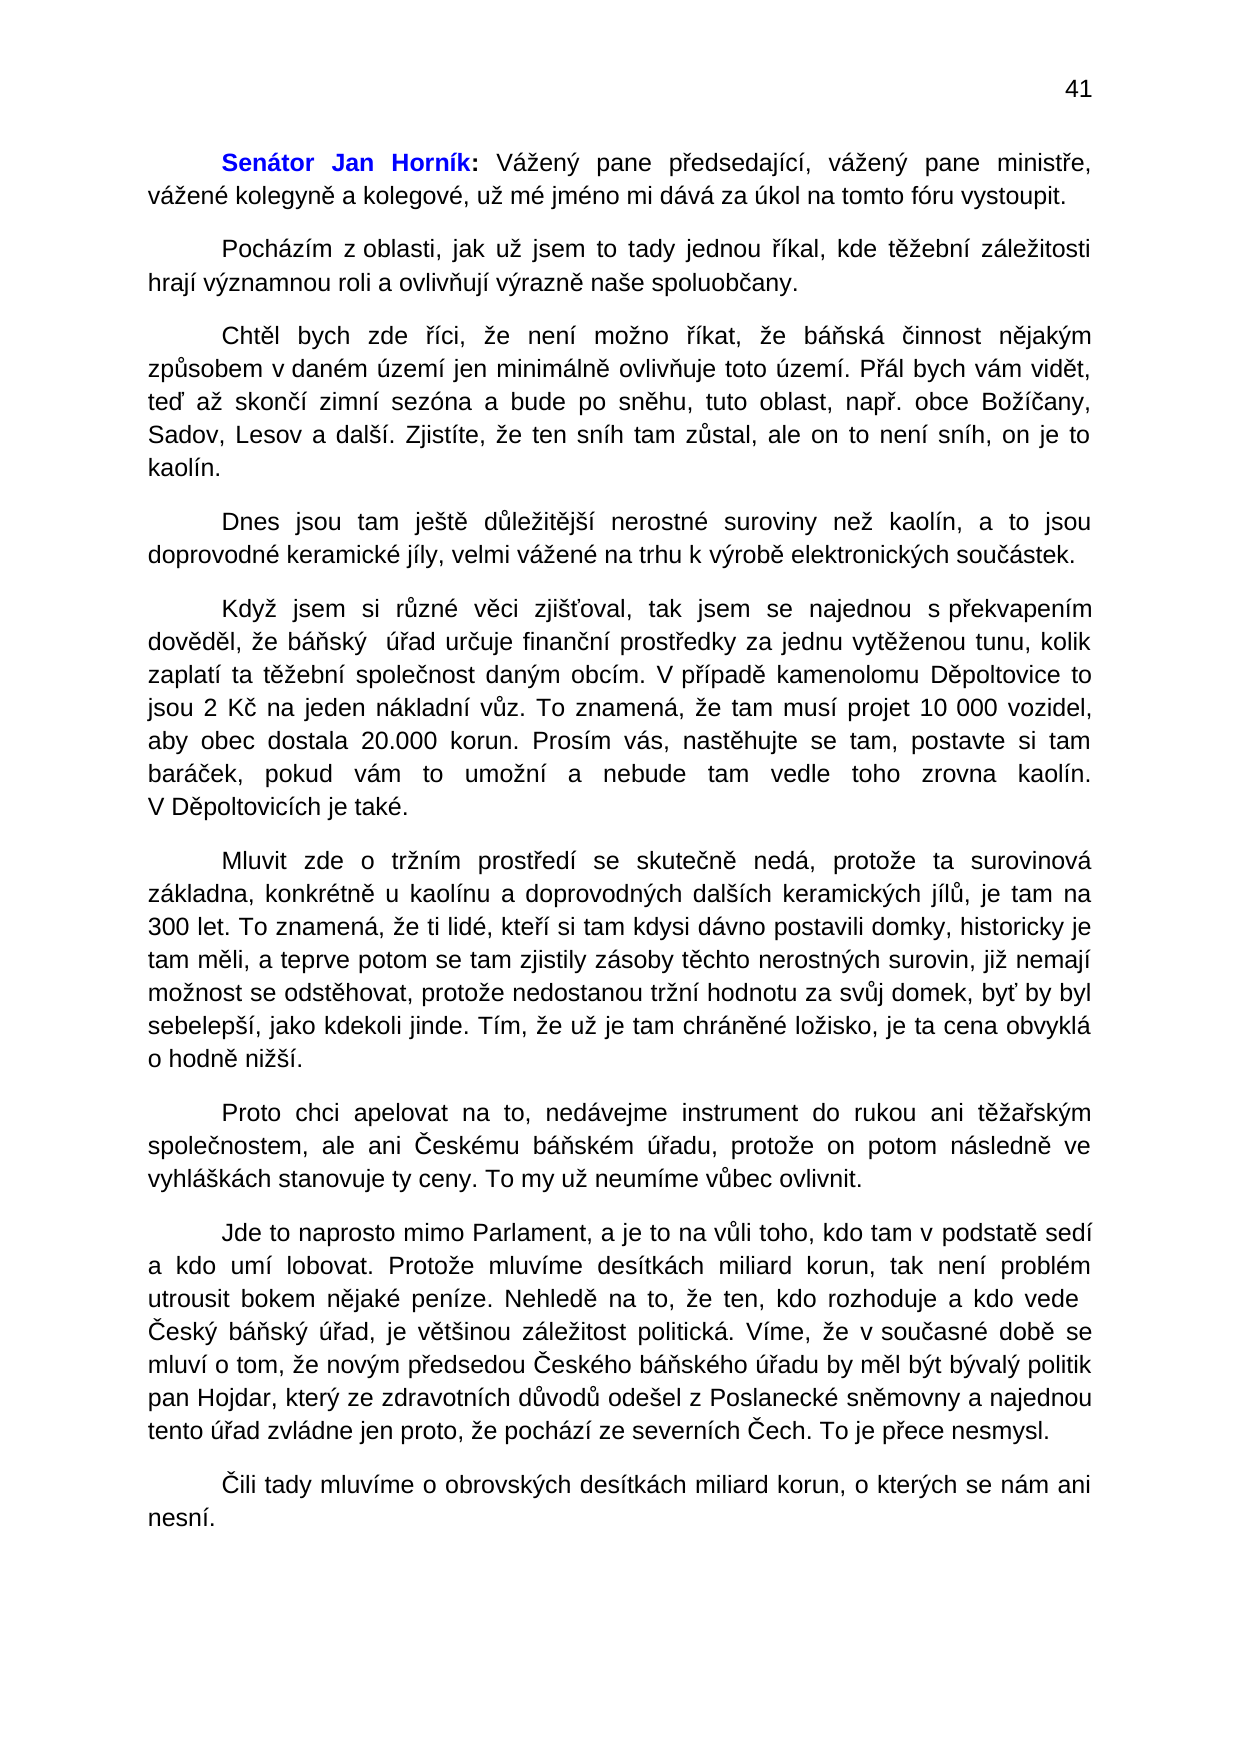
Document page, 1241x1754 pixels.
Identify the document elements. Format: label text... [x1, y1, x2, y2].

text Proto chci apelovat na to, nedávejme instrument do rukou ani těžařským společnostem, ale ani Českému báňském úřadu, protože on potom následně ve vyhláškách stanovuje ty ceny. To my už neumíme vůbec ovlivnit. [148, 1098, 1093, 1193]
text Mluvit zde o tržním prostředí se skutečně nedá, protože ta surovinová základna, konkrétně u kaolínu a doprovodných dalších keramických jílů, je tam na 300 let. To znamená, že ti lidé, kteří si tam kdysi dávno postavili domky, historicky je tam měli, a teprve potom se tam zjistily zásoby těchto nerostných surovin, již nemají možnost se odstěhovat, protože nedostanou tržní hodnotu za svůj domek, byť by byl sebelepší, jako kdekoli jinde. Tím, že už je tam chráněné ložisko, je ta cena obvyklá o hodně nižší. [148, 846, 1093, 1073]
text Dnes jsou tam ještě důležitější nerostné suroviny než kaolín, a to jsou doprovodné keramické jíly, velmi vážené na trhu k výrobě elektronických součástek. [148, 507, 1093, 569]
text Senátor Jan Horník: Vážený pane předsedající, vážený pane ministře, vážené kolegyně a kolegové, už mé jméno mi dává za úkol na tomto fóru vystoupit. [148, 148, 1093, 209]
text Když jsem si různé věci zjišťoval, tak jsem se najednou s překvapením dověděl, že báňský úřad určuje finanční prostředky za jednu vytěženou tunu, kolik zaplatí ta těžební společnost daným obcím. V případě kamenolomu Děpoltovice to jsou 2 Kč na jeden nákladní vůz. To znamená, že tam musí projet 10 000 vozidel, aby obec dostala 20.000 korun. Prosím vás, nastěhujte se tam, postavte si tam baráček, pokud vám to umožní a nebude tam vedle toho zrovna kaolín. V Děpoltovicích je také. [148, 594, 1093, 821]
text Čili tady mluvíme o obrovských desítkách miliard korun, o kterých se nám ani nesní. [148, 1470, 1093, 1532]
text Pocházím z oblasti, jak už jsem to tady jednou říkal, kde těžební záležitosti hrají významnou roli a ovlivňují výrazně naše spoluobčany. [148, 234, 1093, 296]
text Chtěl bych zde říci, že není možno říkat, že báňská činnost nějakým způsobem v daném území jen minimálně ovlivňuje toto území. Přál bych vám vidět, teď až skončí zimní sezóna a bude po sněhu, tuto oblast, např. obce Božíčany, Sadov, Lesov a další. Zjistíte, že ten sníh tam zůstal, ale on to není sníh, on je to kaolín. [148, 321, 1093, 482]
text Jde to naprosto mimo Parlament, a je to na vůli toho, kdo tam v podstatě sedí a kdo umí lobovat. Protože mluvíme desítkách miliard korun, tak není problém utrousit bokem nějaké peníze. Nehledě na to, že ten, kdo rozhoduje a kdo vede Český báňský úřad, je většinou záležitost politická. Víme, že v současné době se mluví o tom, že novým předsedou Českého báňského úřadu by měl být bývalý politik pan Hojdar, který ze zdravotních důvodů odešel z Poslanecké sněmovny a najednou tento úřad zvládne jen proto, že pochází ze severních Čech. To je přece nesmysl. [148, 1218, 1093, 1445]
